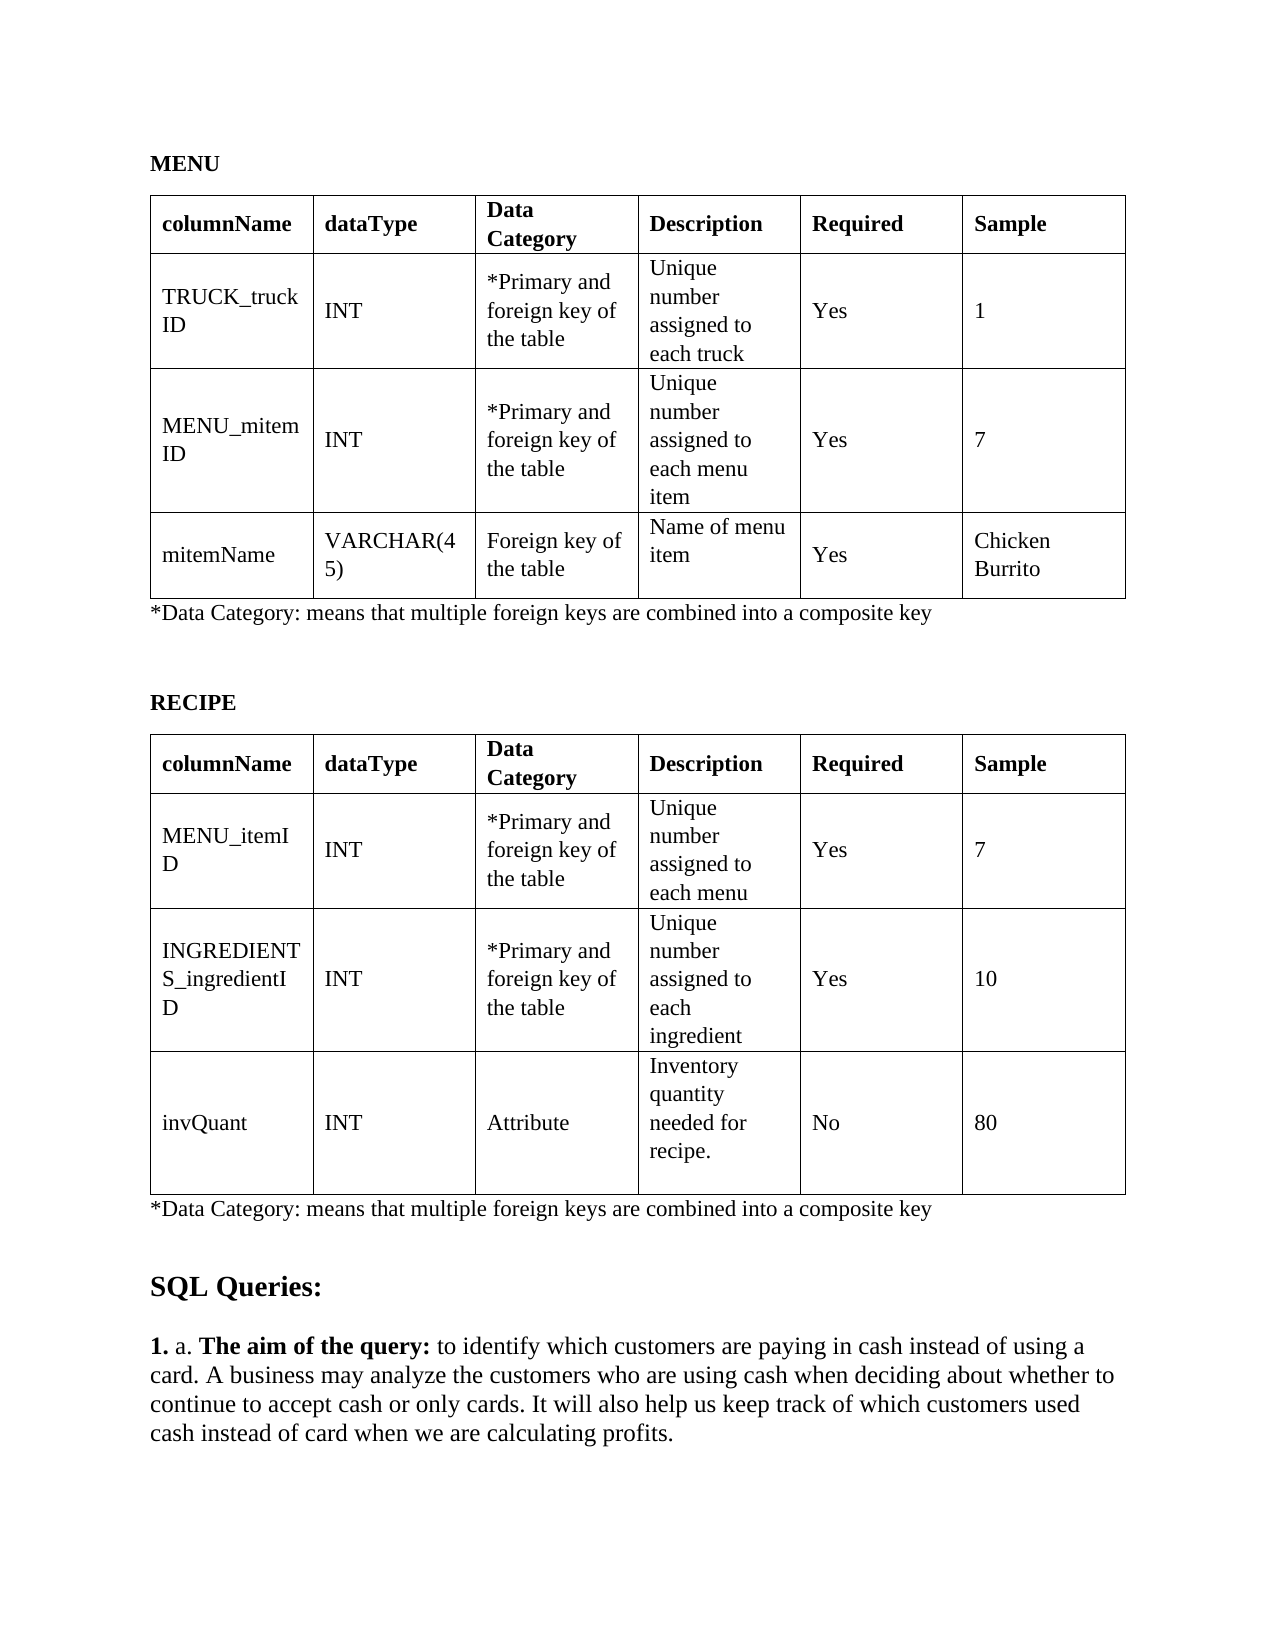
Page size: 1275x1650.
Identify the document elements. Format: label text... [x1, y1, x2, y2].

table_header columnName [151, 196, 313, 253]
table_cell Unique number assigned to each truck [639, 254, 800, 368]
table_cell mitemName [151, 513, 313, 598]
table_header dataType [314, 196, 475, 253]
table_cell Yes [801, 254, 962, 368]
table_cell Chicken Burrito [963, 513, 1125, 598]
table_cell No [801, 1052, 962, 1194]
table_cell INGREDIENTS_ingredientID [151, 909, 313, 1051]
table_cell MENU_itemID [151, 794, 313, 907]
table_cell Name of menu item [639, 513, 800, 598]
table_cell Unique number assigned to each ingredient [639, 909, 800, 1051]
table_header Sample [963, 735, 1125, 792]
table_header Sample [963, 196, 1125, 253]
table_header Required [801, 735, 962, 792]
table_cell Unique number assigned to each menu item [639, 369, 800, 512]
table_cell *Primary and foreign key of the table [476, 254, 638, 368]
table_cell INT [314, 1052, 475, 1194]
table_cell Inventory quantity needed for recipe. [639, 1052, 800, 1194]
table_cell Foreign key of the table [476, 513, 638, 598]
table_cell Yes [801, 513, 962, 598]
table_cell 7 [963, 369, 1125, 512]
text MENU [150, 150, 1125, 176]
table_cell INT [314, 794, 475, 907]
table_cell Attribute [476, 1052, 638, 1194]
table_header Description [639, 735, 800, 792]
text RECIPE [150, 689, 1125, 716]
text *Data Category: means that multiple foreign keys are combined into a composite key [150, 1195, 1125, 1222]
table_cell *Primary and foreign key of the table [476, 794, 638, 907]
table_cell Yes [801, 369, 962, 512]
table_cell INT [314, 254, 475, 368]
table_cell INT [314, 909, 475, 1051]
table_cell Yes [801, 909, 962, 1051]
table_header dataType [314, 735, 475, 792]
table_cell 10 [963, 909, 1125, 1051]
table_header Data Category [476, 196, 638, 253]
table_header columnName [151, 735, 313, 792]
table_cell TRUCK_truckID [151, 254, 313, 368]
table_header Required [801, 196, 962, 253]
table_cell MENU_mitemID [151, 369, 313, 512]
table_cell invQuant [151, 1052, 313, 1194]
text SQL Queries: [150, 1269, 1125, 1303]
text *Data Category: means that multiple foreign keys are combined into a composite key [150, 599, 1125, 625]
table_header Description [639, 196, 800, 253]
table_cell VARCHAR(45) [314, 513, 475, 598]
text 1. a. The aim of the query: to identify which customers are paying in cash instead of using a card. A business may analyze the customers who are using cash when deciding about whether to continue to accept cash or only cards. It will also help us keep track of which customers used cash instead of card when we are calculating profits. [150, 1331, 1125, 1446]
table_cell *Primary and foreign key of the table [476, 369, 638, 512]
table_header Data Category [476, 735, 638, 792]
table_cell INT [314, 369, 475, 512]
table_cell 7 [963, 794, 1125, 907]
table_cell Unique number assigned to each menu [639, 794, 800, 907]
table_cell 1 [963, 254, 1125, 368]
table_cell 80 [963, 1052, 1125, 1194]
table_cell *Primary and foreign key of the table [476, 909, 638, 1051]
table_cell Yes [801, 794, 962, 907]
